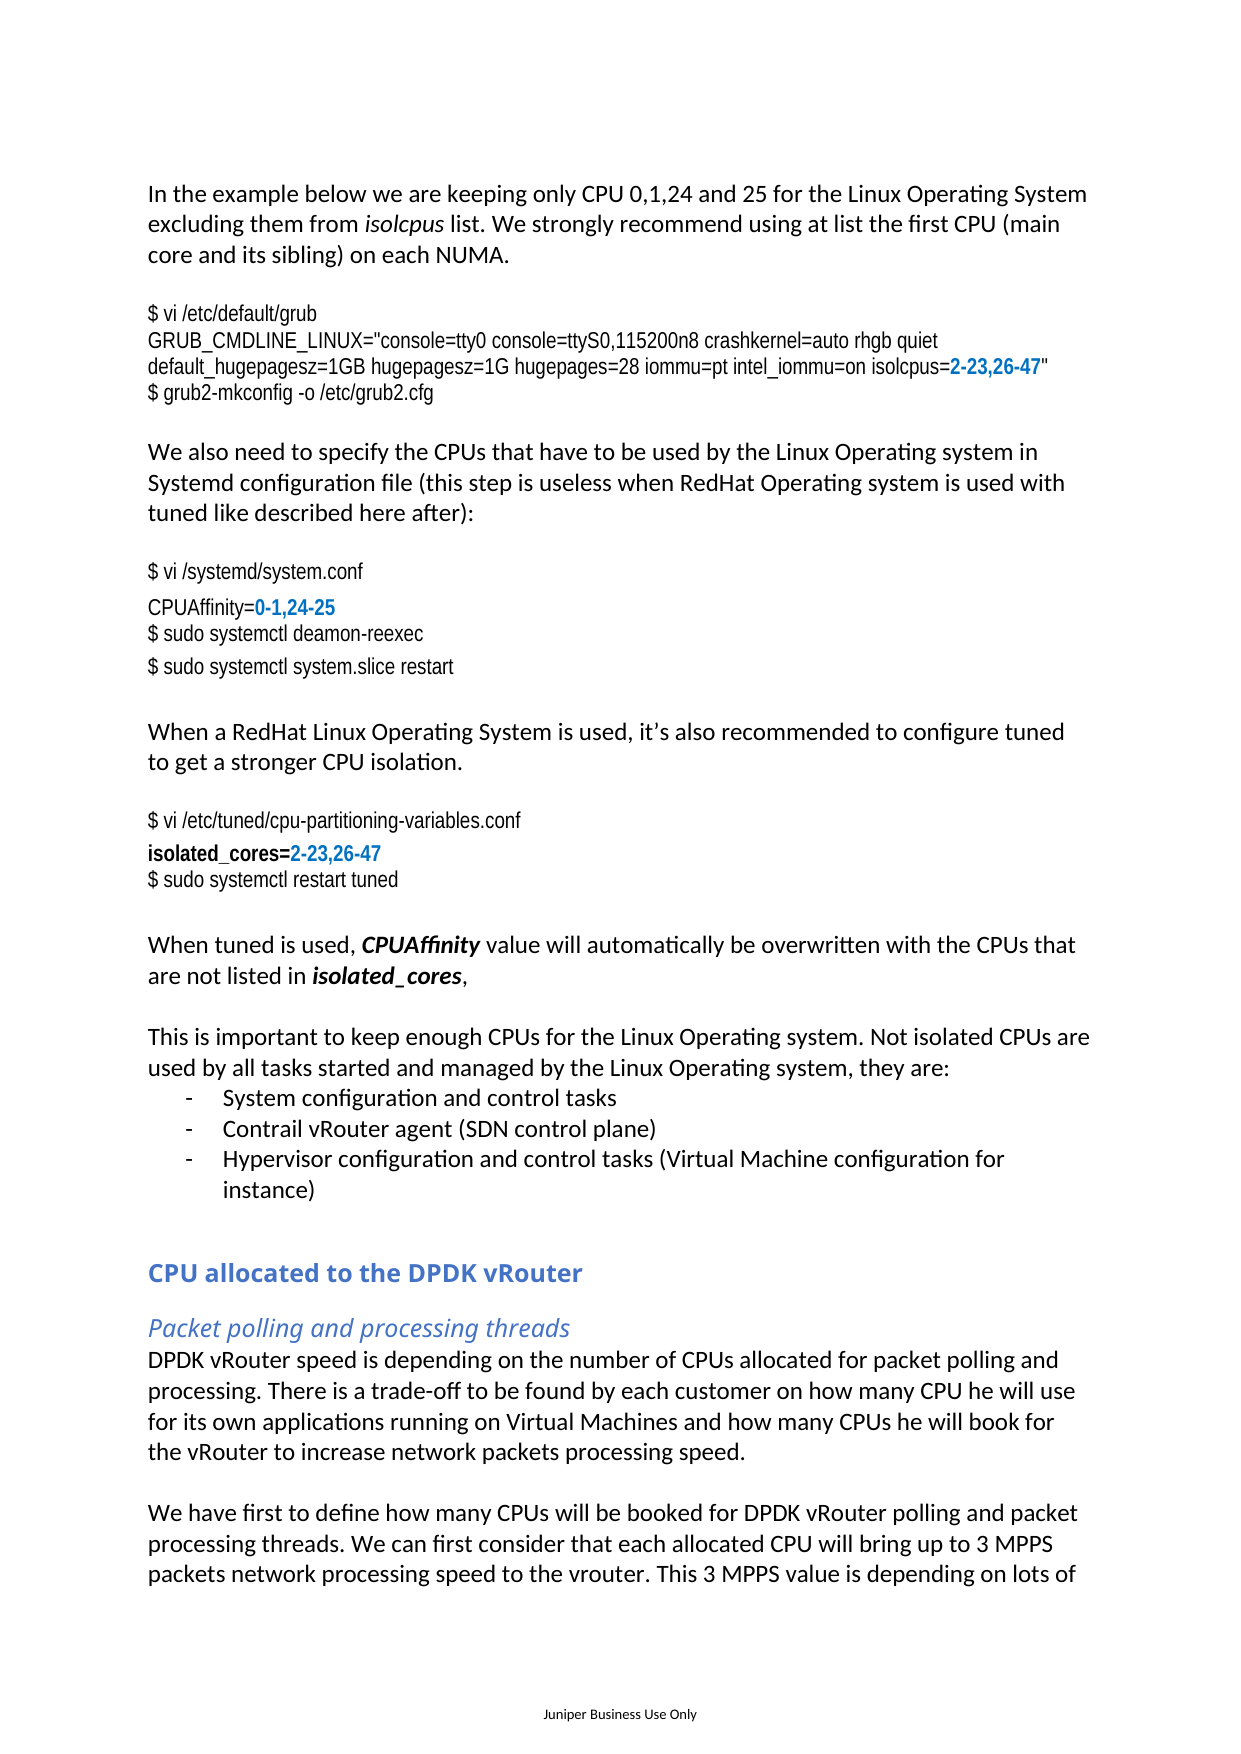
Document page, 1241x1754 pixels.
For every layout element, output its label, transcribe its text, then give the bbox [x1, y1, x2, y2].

list Contrail vRouter agent (SDN control plane) [185, 1113, 1093, 1143]
text $ vi /systemd/system.conf [148, 558, 1093, 584]
text $ grub2-mkconfig -o /etc/grub2.cfg [148, 379, 1093, 406]
list Hypervisor configuration and control tasks (Virtual Machine configuration for instance) [185, 1143, 1093, 1204]
text $ sudo systemctl system.slice restart [148, 653, 1093, 679]
text $ sudo systemctl deamon-reexec [148, 620, 1093, 647]
text We also need to specify the CPUs that have to be used by the Linux Operating system in Systemd configuration file (this step is useless when RedHat Operating system is used with tuned like described here after): [148, 436, 1093, 528]
list System configuration and control tasks [185, 1082, 1093, 1113]
text This is important to keep enough CPUs for the Linux Operating system. Not isolated CPUs are used by all tasks started and managed by the Linux Operating system, they are: [148, 1021, 1093, 1082]
text isolated_cores=2-23,26-47 [148, 840, 1093, 866]
text GRUB_CMDLINE_LINUX="console=tty0 console=ttyS0,115200n8 crashkernel=auto rhgb quiet default_hugepagesz=1GB hugepagesz=1G hugepages=28 iommu=pt intel_iommu=on isolcpus=2-23,26-47" [148, 327, 1093, 379]
text In the example below we are keeping only CPU 0,1,24 and 25 for the Linux Operating System excluding them from isolcpus list. We strongly recommend using at list the first CPU (main core and its sibling) on each NUMA. [148, 178, 1093, 270]
subtitle Packet polling and processing threads [148, 1311, 1093, 1344]
text $ sudo systemctl restart tuned [148, 866, 1093, 893]
text $ vi /etc/default/grub [148, 300, 1093, 327]
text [148, 1497, 1093, 1589]
text When a RedHat Linux Operating System is used, it’s also recommended to configure tuned to get a stronger CPU isolation. [148, 716, 1093, 777]
subtitle CPU allocated to the DPDK vRouter [148, 1256, 1093, 1290]
text CPUAffinity=0-1,24-25 [148, 594, 1093, 620]
text $ vi /etc/tuned/cpu-partitioning-variables.conf [148, 807, 1093, 834]
text DPDK vRouter speed is depending on the number of CPUs allocated for packet polling and processing. There is a trade-off to be found by each customer on how many CPU he will use for its own applications running on Virtual Machines and how many CPUs he will book for the vRouter to increase network packets processing speed. [148, 1344, 1093, 1467]
text When tuned is used, CPUAffinity value will automatically be overwritten with the CPUs that are not listed in isolated_cores, [148, 929, 1093, 991]
